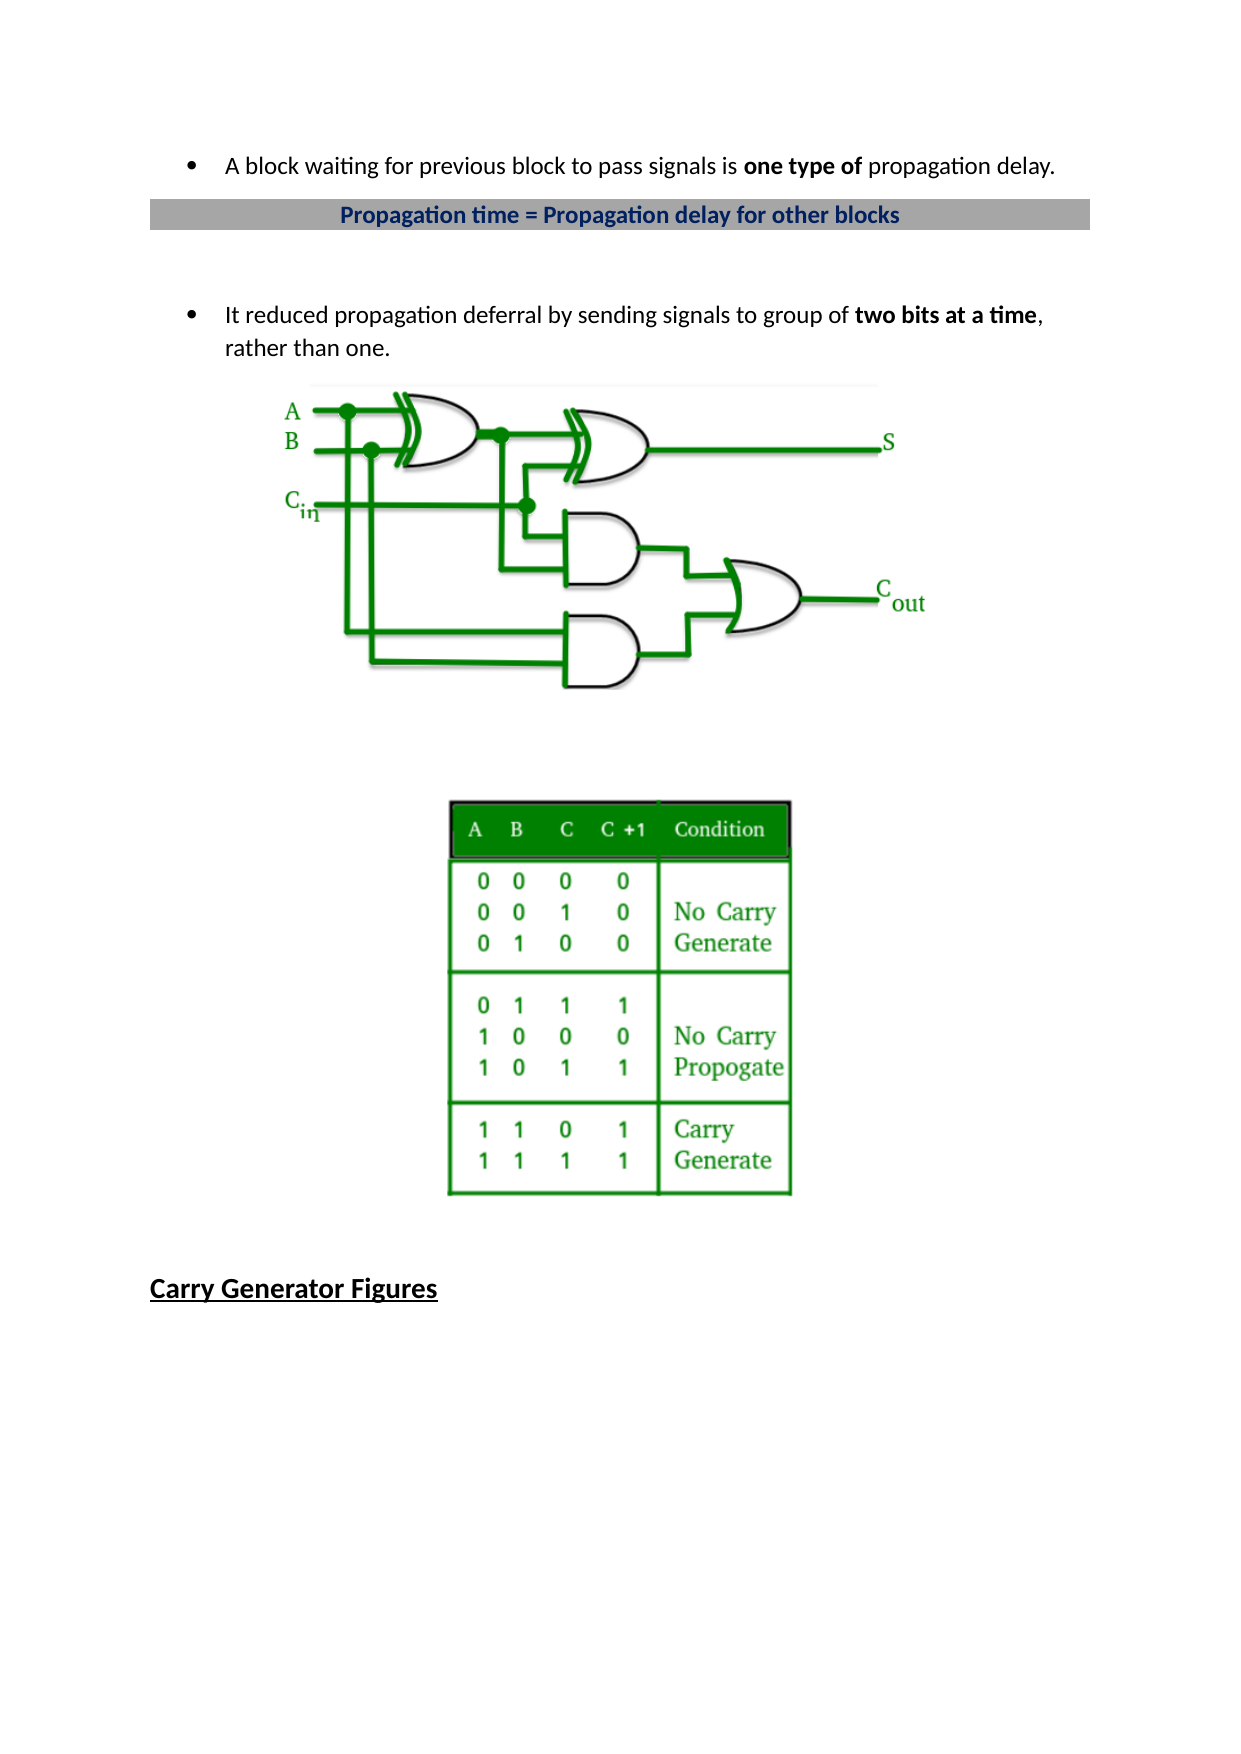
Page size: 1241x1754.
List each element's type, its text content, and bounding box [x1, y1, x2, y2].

list A block waiting for previous block to pass signals is one type of propagation delay. [187, 150, 1090, 181]
text Propagation time = Propagation delay for other blocks [150, 199, 1090, 230]
list It reduced propagation deferral by sending signals to group of two bits at a time, rather than one. [187, 299, 1090, 362]
picture [443, 793, 798, 1202]
picture [279, 381, 961, 725]
text Carry Generator Figures [150, 1270, 1090, 1306]
